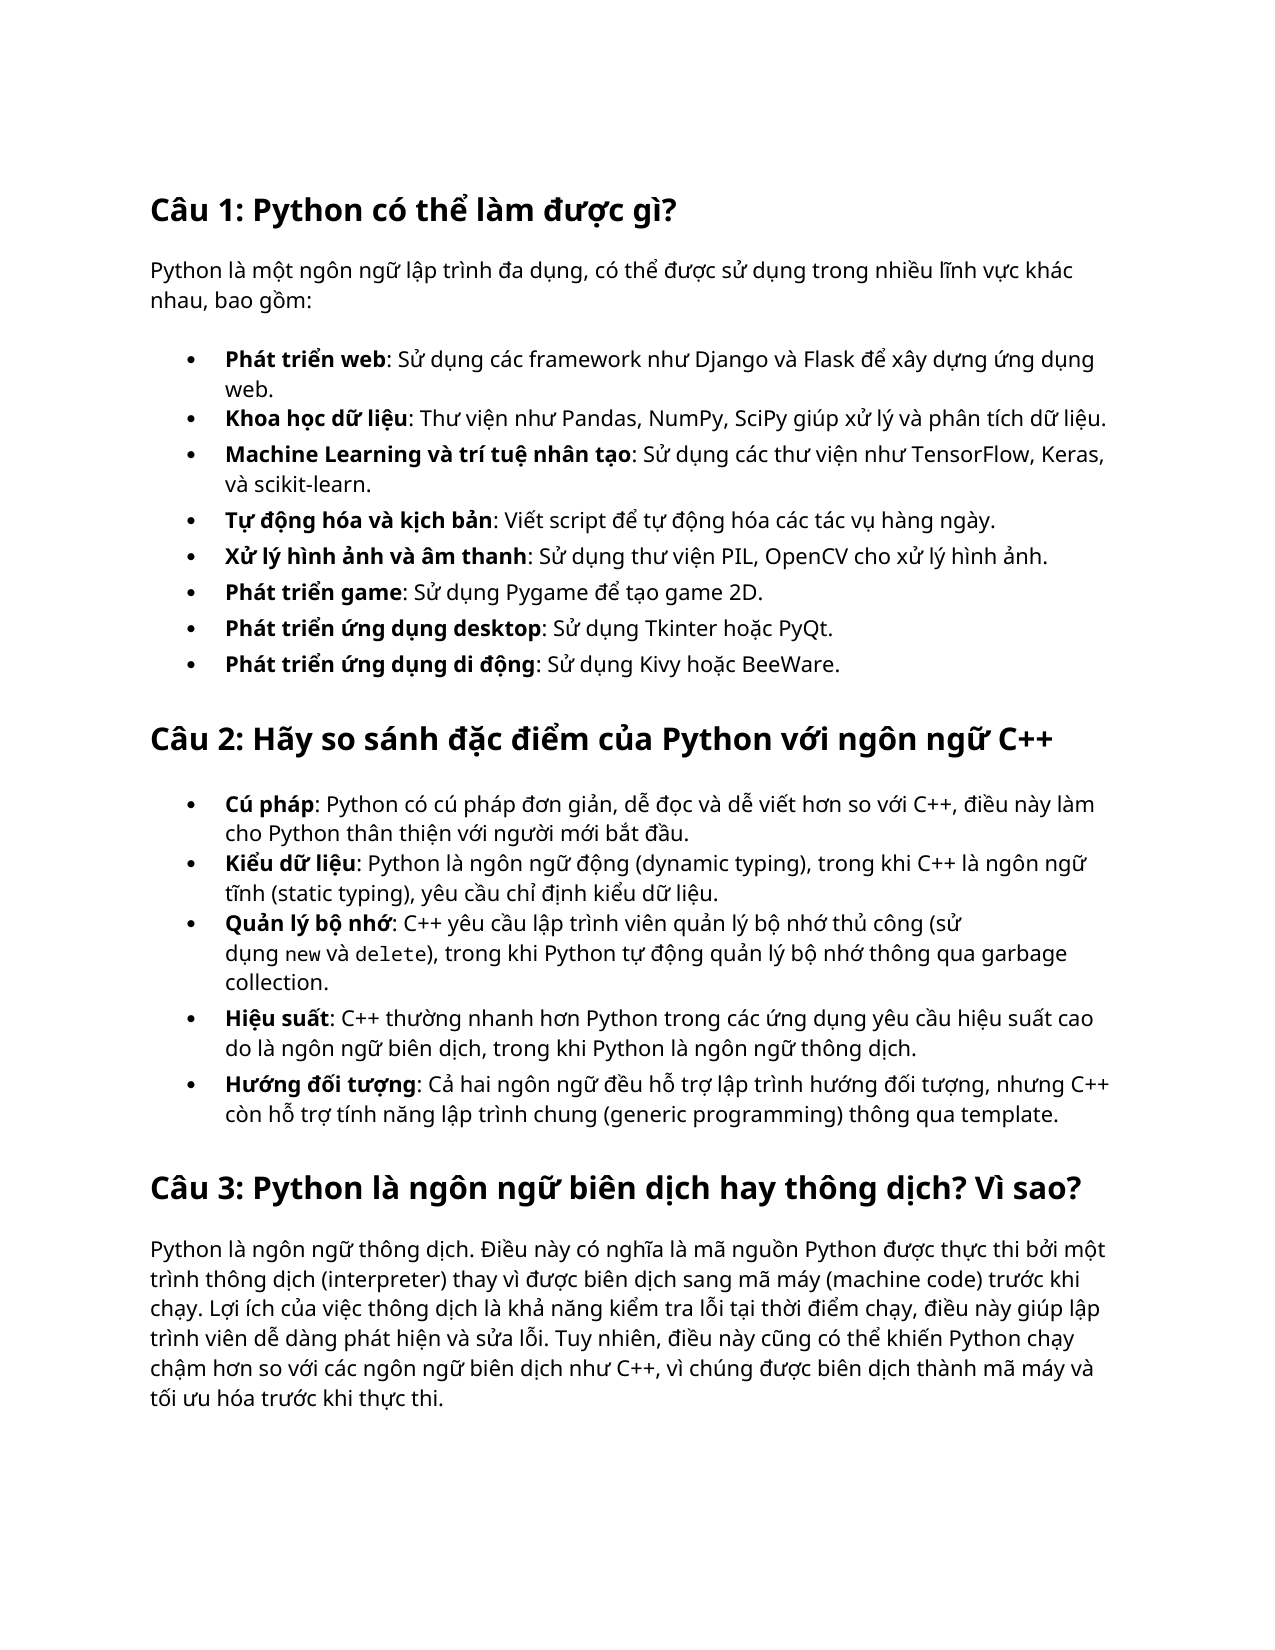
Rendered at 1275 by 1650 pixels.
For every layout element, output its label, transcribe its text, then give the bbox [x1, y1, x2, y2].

list Phát triển game: Sử dụng Pygame để tạo game 2D. [187, 577, 1125, 607]
text Python là một ngôn ngữ lập trình đa dụng, có thể được sử dụng trong nhiều lĩnh vực khác nhau, bao gồm: [150, 255, 1125, 315]
text Python là ngôn ngữ thông dịch. Điều này có nghĩa là mã nguồn Python được thực thi bởi một trình thông dịch (interpreter) thay vì được biên dịch sang mã máy (machine code) trước khi chạy. Lợi ích của việc thông dịch là khả năng kiểm tra lỗi tại thời điểm chạy, điều này giúp lập trình viên dễ dàng phát hiện và sửa lỗi. Tuy nhiên, điều này cũng có thể khiến Python chạy chậm hơn so với các ngôn ngữ biên dịch như C++, vì chúng được biên dịch thành mã máy và tối ưu hóa trước khi thực thi. [150, 1234, 1125, 1413]
list Quản lý bộ nhớ: C++ yêu cầu lập trình viên quản lý bộ nhớ thủ công (sử dụng new và delete), trong khi Python tự động quản lý bộ nhớ thông qua garbage collection. [187, 908, 1125, 997]
list Phát triển ứng dụng desktop: Sử dụng Tkinter hoặc PyQt. [187, 613, 1125, 643]
list Xử lý hình ảnh và âm thanh: Sử dụng thư viện PIL, OpenCV cho xử lý hình ảnh. [187, 541, 1125, 571]
text Câu 1: Python có thể làm được gì? [150, 187, 1125, 230]
list Hướng đối tượng: Cả hai ngôn ngữ đều hỗ trợ lập trình hướng đối tượng, nhưng C++ còn hỗ trợ tính năng lập trình chung (generic programming) thông qua template. [187, 1069, 1125, 1129]
list Khoa học dữ liệu: Thư viện như Pandas, NumPy, SciPy giúp xử lý và phân tích dữ liệu. [187, 403, 1125, 433]
list Hiệu suất: C++ thường nhanh hơn Python trong các ứng dụng yêu cầu hiệu suất cao do là ngôn ngữ biên dịch, trong khi Python là ngôn ngữ thông dịch. [187, 1003, 1125, 1063]
list Machine Learning và trí tuệ nhân tạo: Sử dụng các thư viện như TensorFlow, Keras, và scikit-learn. [187, 439, 1125, 499]
list Kiểu dữ liệu: Python là ngôn ngữ động (dynamic typing), trong khi C++ là ngôn ngữ tĩnh (static typing), yêu cầu chỉ định kiểu dữ liệu. [187, 848, 1125, 908]
list Phát triển ứng dụng di động: Sử dụng Kivy hoặc BeeWare. [187, 649, 1125, 679]
list Tự động hóa và kịch bản: Viết script để tự động hóa các tác vụ hàng ngày. [187, 505, 1125, 535]
text Câu 2: Hãy so sánh đặc điểm của Python với ngôn ngữ C++ [150, 717, 1125, 759]
text Câu 3: Python là ngôn ngữ biên dịch hay thông dịch? Vì sao? [150, 1166, 1125, 1209]
list Cú pháp: Python có cú pháp đơn giản, dễ đọc và dễ viết hơn so với C++, điều này làm cho Python thân thiện với người mới bắt đầu. [187, 788, 1125, 848]
list Phát triển web: Sử dụng các framework như Django và Flask để xây dựng ứng dụng web. [187, 344, 1125, 403]
